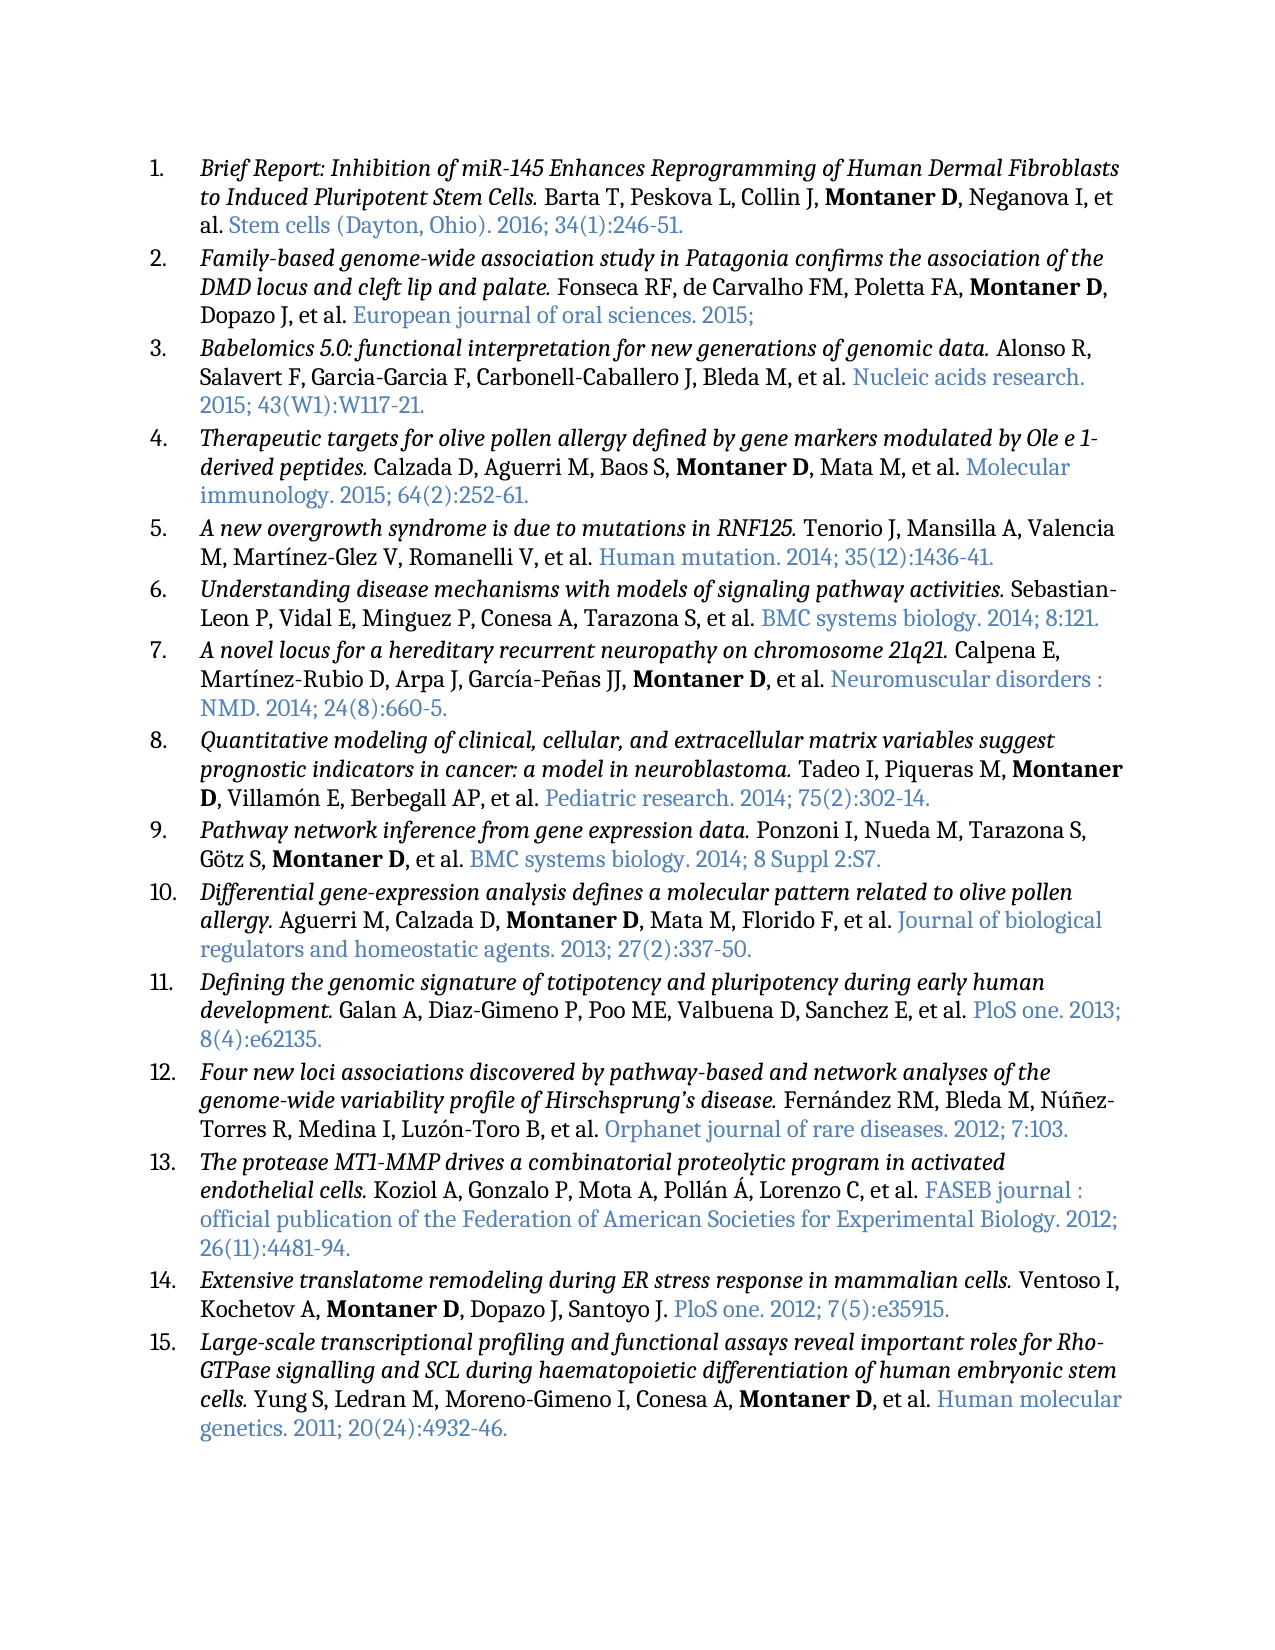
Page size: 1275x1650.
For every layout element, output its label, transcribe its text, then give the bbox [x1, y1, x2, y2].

list Therapeutic targets for olive pollen allergy defined by gene markers modulated by Ole e 1-derived peptides. Calzada D, Aguerri M, Baos S, Montaner D, Mata M, et al. Molecular immunology. 2015; 64(2):252-61. [150, 424, 1125, 510]
list Large-scale transcriptional profiling and functional assays reveal important roles for Rho-GTPase signalling and SCL during haematopoietic differentiation of human embryonic stem cells. Yung S, Ledran M, Moreno-Gimeno I, Conesa A, Montaner D, et al. Human molecular genetics. 2011; 20(24):4932-46. [150, 1327, 1125, 1442]
list Brief Report: Inhibition of miR-145 Enhances Reprogramming of Human Dermal Fibroblasts to Induced Pluripotent Stem Cells. Barta T, Peskova L, Collin J, Montaner D, Neganova I, et al. Stem cells (Dayton, Ohio). 2016; 34(1):246-51. [150, 154, 1125, 240]
list Babelomics 5.0: functional interpretation for new generations of genomic data. Alonso R, Salavert F, Garcia-Garcia F, Carbonell-Caballero J, Bleda M, et al. Nucleic acids research. 2015; 43(W1):W117-21. [150, 334, 1125, 420]
list A novel locus for a hereditary recurrent neuropathy on chromosome 21q21. Calpena E, Martínez-Rubio D, Arpa J, García-Peñas JJ, Montaner D, et al. Neuromuscular disorders : NMD. 2014; 24(8):660-5. [150, 636, 1125, 722]
list Extensive translatome remodeling during ER stress response in mammalian cells. Ventoso I, Kochetov A, Montaner D, Dopazo J, Santoyo J. PloS one. 2012; 7(5):e35915. [150, 1266, 1125, 1324]
list Four new loci associations discovered by pathway-based and network analyses of the genome-wide variability profile of Hirschsprung’s disease. Fernández RM, Bleda M, Núñez-Torres R, Medina I, Luzón-Toro B, et al. Orphanet journal of rare diseases. 2012; 7:103. [150, 1057, 1125, 1144]
list Family-based genome-wide association study in Patagonia confirms the association of the DMD locus and cleft lip and palate. Fonseca RF, de Carvalho FM, Poletta FA, Montaner D, Dopazo J, et al. European journal of oral sciences. 2015; [150, 244, 1125, 330]
list A new overgrowth syndrome is due to mutations in RNF125. Tenorio J, Mansilla A, Valencia M, Martínez-Glez V, Romanelli V, et al. Human mutation. 2014; 35(12):1436-41. [150, 514, 1125, 571]
list Pathway network inference from gene expression data. Ponzoni I, Nueda M, Tarazona S, Götz S, Montaner D, et al. BMC systems biology. 2014; 8 Suppl 2:S7. [150, 816, 1125, 874]
list Defining the genomic signature of totipotency and pluripotency during early human development. Galan A, Diaz-Gimeno P, Poo ME, Valbuena D, Sanchez E, et al. PloS one. 2013; 8(4):e62135. [150, 967, 1125, 1054]
list The protease MT1-MMP drives a combinatorial proteolytic program in activated endothelial cells. Koziol A, Gonzalo P, Mota A, Pollán Á, Lorenzo C, et al. FASEB journal : official publication of the Federation of American Societies for Experimental Biology. 2012; 26(11):4481-94. [150, 1147, 1125, 1262]
list Quantitative modeling of clinical, cellular, and extracellular matrix variables suggest prognostic indicators in cancer: a model in neuroblastoma. Tadeo I, Piqueras M, Montaner D, Villamón E, Berbegall AP, et al. Pediatric research. 2014; 75(2):302-14. [150, 726, 1125, 812]
list Understanding disease mechanisms with models of signaling pathway activities. Sebastian-Leon P, Vidal E, Minguez P, Conesa A, Tarazona S, et al. BMC systems biology. 2014; 8:121. [150, 575, 1125, 632]
list Differential gene-expression analysis defines a molecular pattern related to olive pollen allergy. Aguerri M, Calzada D, Montaner D, Mata M, Florido F, et al. Journal of biological regulators and homeostatic agents. 2013; 27(2):337-50. [150, 877, 1125, 964]
